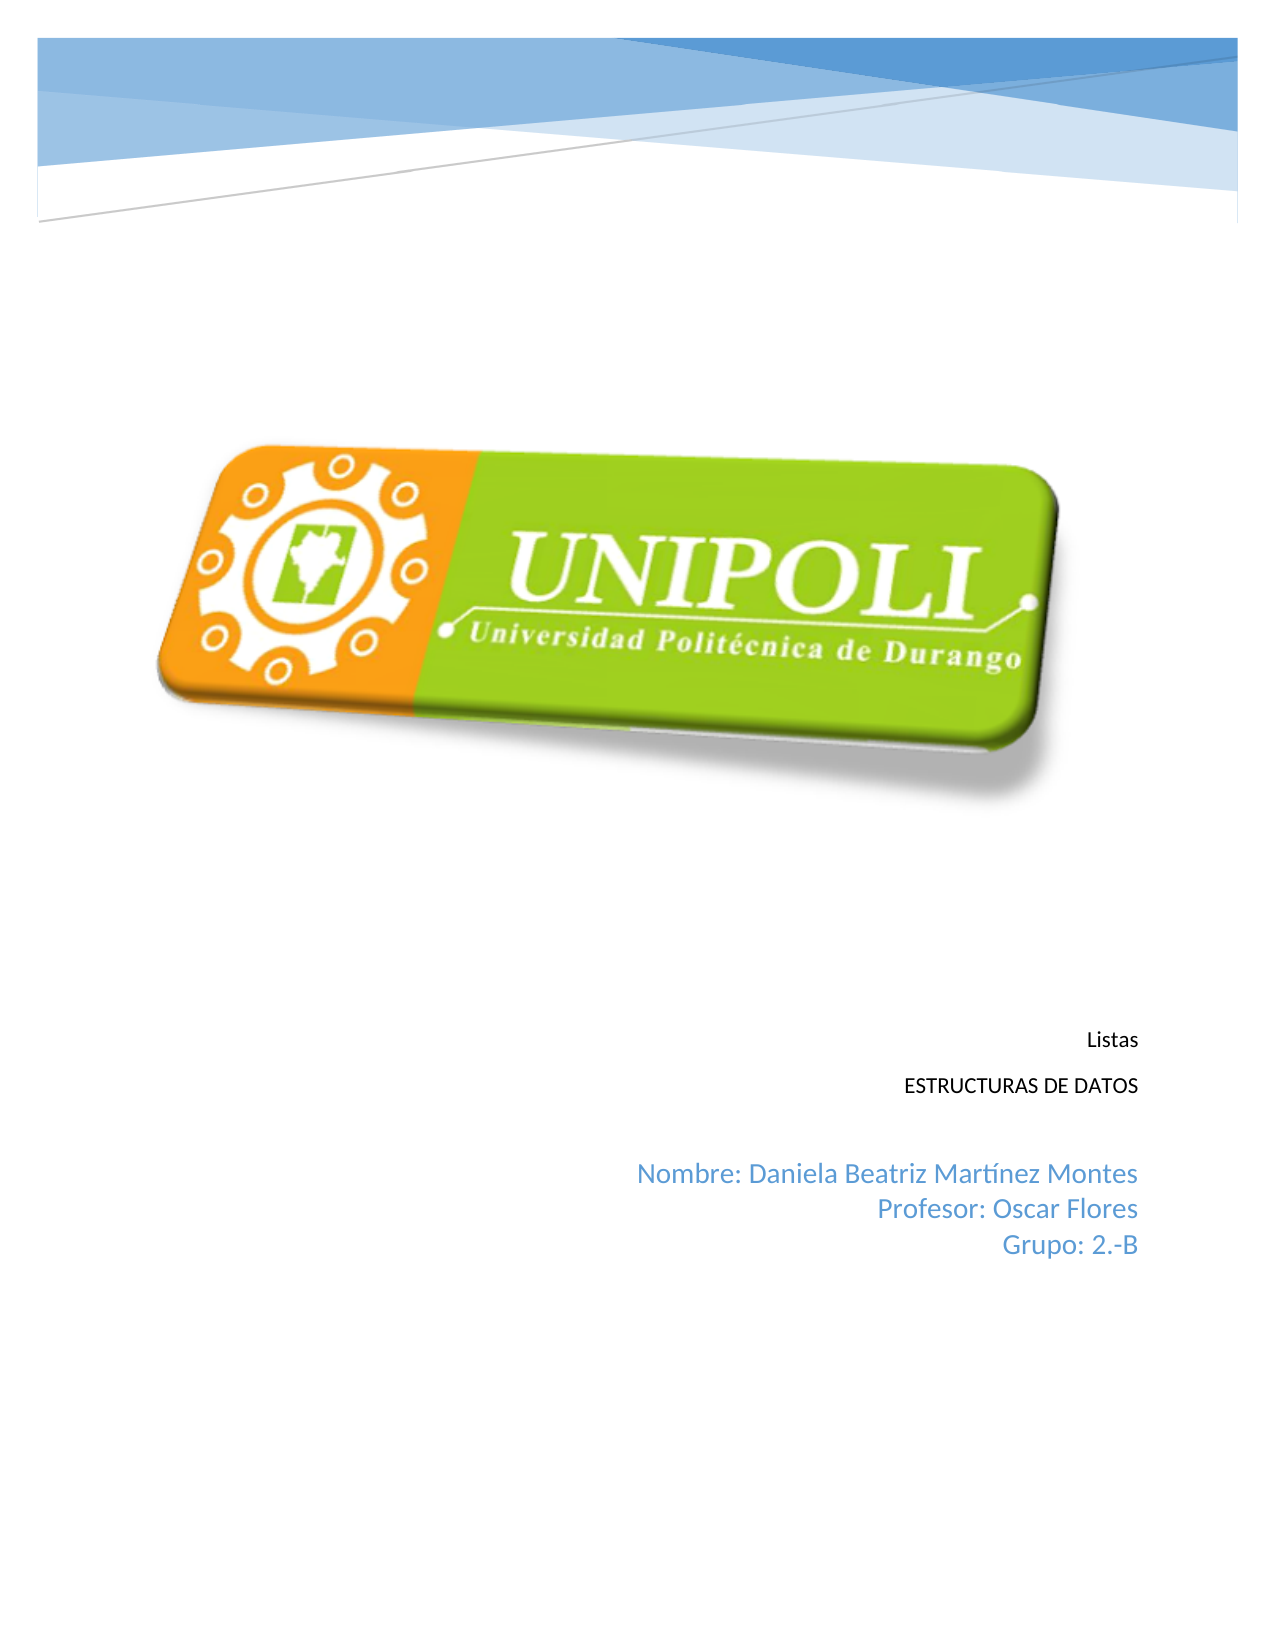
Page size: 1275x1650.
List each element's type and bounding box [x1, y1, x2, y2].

picture [37, 37, 1238, 238]
picture [102, 426, 1257, 836]
